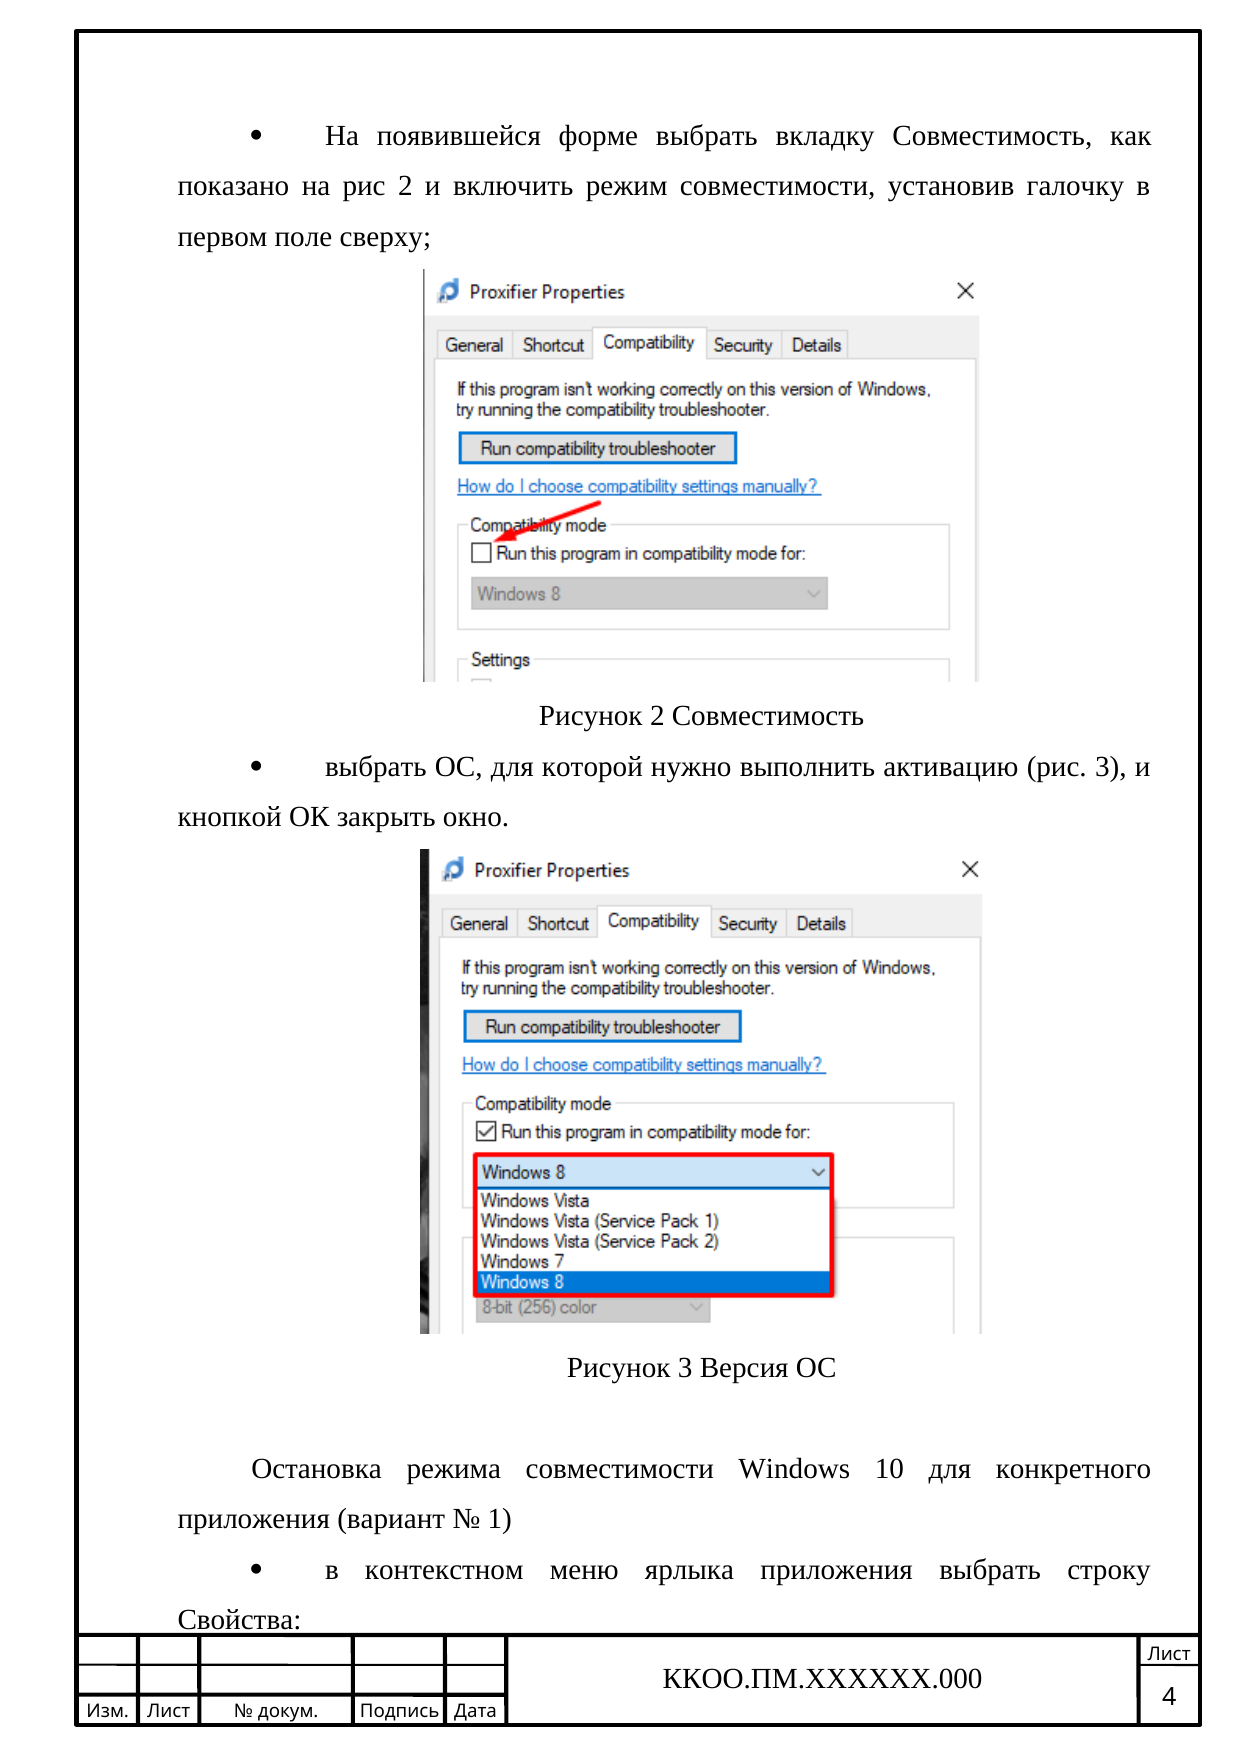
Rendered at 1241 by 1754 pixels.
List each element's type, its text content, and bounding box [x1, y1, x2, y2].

picture [420, 849, 983, 1334]
text Остановка режима совместимости Windows 10 для конкретного приложения (вариант № 1) [177, 1451, 1152, 1535]
picture [423, 269, 980, 682]
list в контекстном меню ярлыка приложения выбрать строку Свойства: [177, 1552, 1152, 1636]
list выбрать ОС, для которой нужно выполнить активацию (рис. 3), и кнопкой ОК закрыть окно. [177, 749, 1152, 833]
list На появившейся форме выбрать вкладку Совместимость, как показано на рис 2 и включить режим совместимости, установив галочку в первом поле сверху; [177, 118, 1152, 252]
